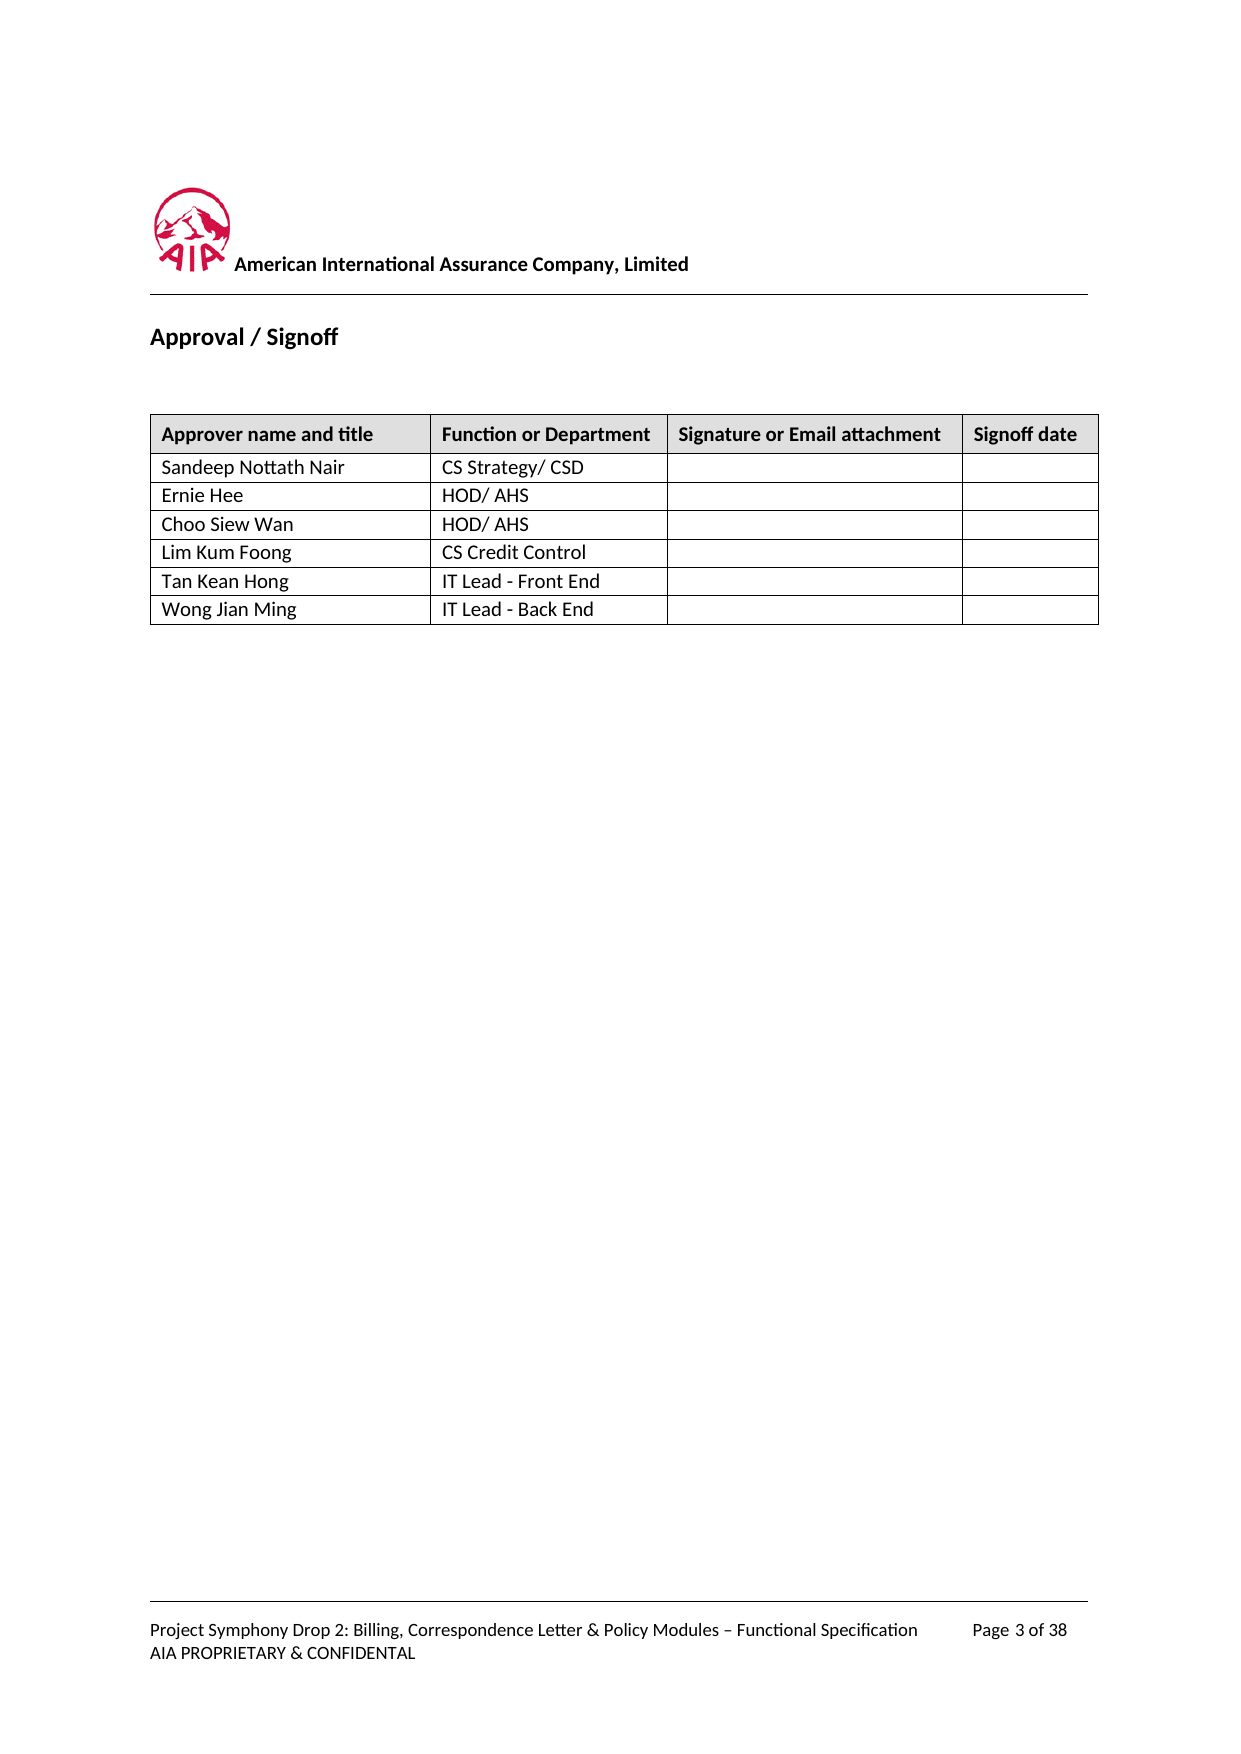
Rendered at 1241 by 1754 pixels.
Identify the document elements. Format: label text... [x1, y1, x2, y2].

table_cell Sandeep Nottath Nair [151, 454, 430, 482]
table_cell [963, 596, 1098, 624]
table_cell [963, 511, 1098, 538]
table_cell [963, 483, 1098, 510]
table_cell [963, 454, 1098, 482]
table_cell IT Lead - Back End [431, 596, 667, 624]
table_cell Wong Jian Ming [151, 596, 430, 624]
table_cell [963, 540, 1098, 567]
table_cell [668, 511, 962, 538]
subtitle Approval / Signoff [150, 321, 1090, 351]
table_cell HOD/ AHS [431, 483, 667, 510]
table_cell Choo Siew Wan [151, 511, 430, 538]
table_cell [963, 568, 1098, 595]
table_cell CS Strategy/ CSD [431, 454, 667, 482]
table_cell IT Lead - Front End [431, 568, 667, 595]
table_cell [668, 454, 962, 482]
table_cell [668, 540, 962, 567]
picture [150, 187, 234, 272]
table_cell Ernie Hee [151, 483, 430, 510]
table_cell [668, 568, 962, 595]
table_header Approver name and title [151, 415, 430, 453]
table_header Signoff date [963, 415, 1098, 453]
table_header Signature or Email attachment [668, 415, 962, 453]
table_cell CS Credit Control [431, 540, 667, 567]
table_cell [668, 596, 962, 624]
table_cell HOD/ AHS [431, 511, 667, 538]
table_cell Lim Kum Foong [151, 540, 430, 567]
table_cell Tan Kean Hong [151, 568, 430, 595]
table_header Function or Department [431, 415, 667, 453]
table_cell [668, 483, 962, 510]
